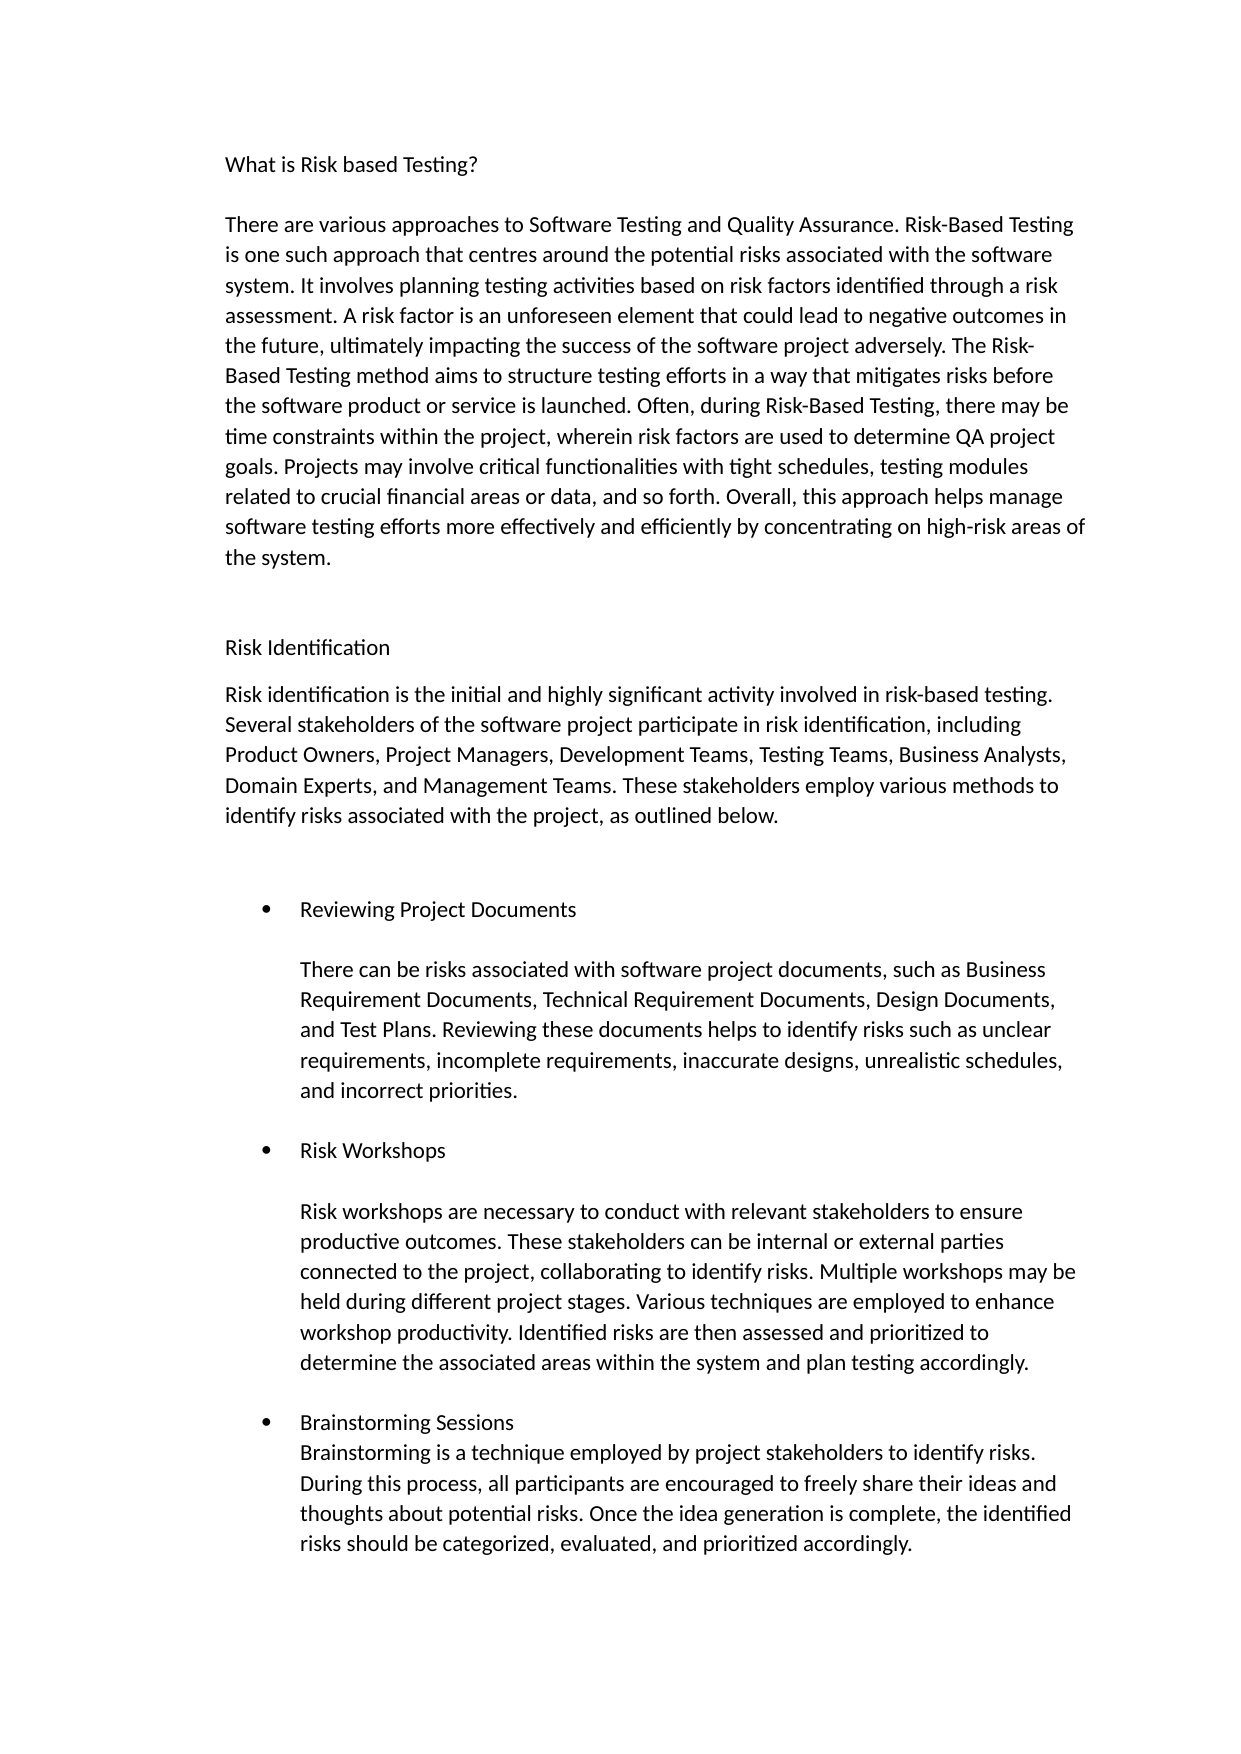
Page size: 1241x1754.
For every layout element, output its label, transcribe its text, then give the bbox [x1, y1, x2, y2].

text Risk identification is the initial and highly significant activity involved in risk-based testing. Several stakeholders of the software project participate in risk identification, including Product Owners, Project Managers, Development Teams, Testing Teams, Business Analysts, Domain Experts, and Management Teams. These stakeholders employ various methods to identify risks associated with the project, as outlined below. [225, 680, 1090, 829]
list Risk Workshops [262, 1136, 1090, 1164]
list There are various approaches to Software Testing and Quality Assurance. Risk-Based Testing is one such approach that centres around the potential risks associated with the software system. It involves planning testing activities based on risk factors identified through a risk assessment. A risk factor is an unforeseen element that could lead to negative outcomes in the future, ultimately impacting the success of the software project adversely. The Risk-Based Testing method aims to structure testing efforts in a way that mitigates risks before the software product or service is launched. Often, during Risk-Based Testing, there may be time constraints within the project, wherein risk factors are used to determine QA project goals. Projects may involve critical functionalities with tight schedules, testing modules related to crucial financial areas or data, and so forth. Overall, this approach helps manage software testing efforts more effectively and efficiently by concentrating on high-risk areas of the system. [225, 210, 1090, 571]
list Brainstorming is a technique employed by project stakeholders to identify risks. During this process, all participants are encouraged to freely share their ideas and thoughts about potential risks. Once the idea generation is complete, the identified risks should be categorized, evaluated, and prioritized accordingly. [300, 1438, 1090, 1557]
list Risk Identification [225, 633, 1090, 661]
list Reviewing Project Documents [262, 895, 1090, 923]
list There can be risks associated with software project documents, such as Business Requirement Documents, Technical Requirement Documents, Design Documents, and Test Plans. Reviewing these documents helps to identify risks such as unclear requirements, incomplete requirements, inaccurate designs, unrealistic schedules, and incorrect priorities. [300, 955, 1090, 1104]
list Brainstorming Sessions [262, 1408, 1090, 1436]
list Risk workshops are necessary to conduct with relevant stakeholders to ensure productive outcomes. These stakeholders can be internal or external parties connected to the project, collaborating to identify risks. Multiple workshops may be held during different project stages. Various techniques are employed to enhance workshop productivity. Identified risks are then assessed and prioritized to determine the associated areas within the system and plan testing accordingly. [300, 1197, 1090, 1376]
list What is Risk based Testing? [225, 150, 1090, 178]
